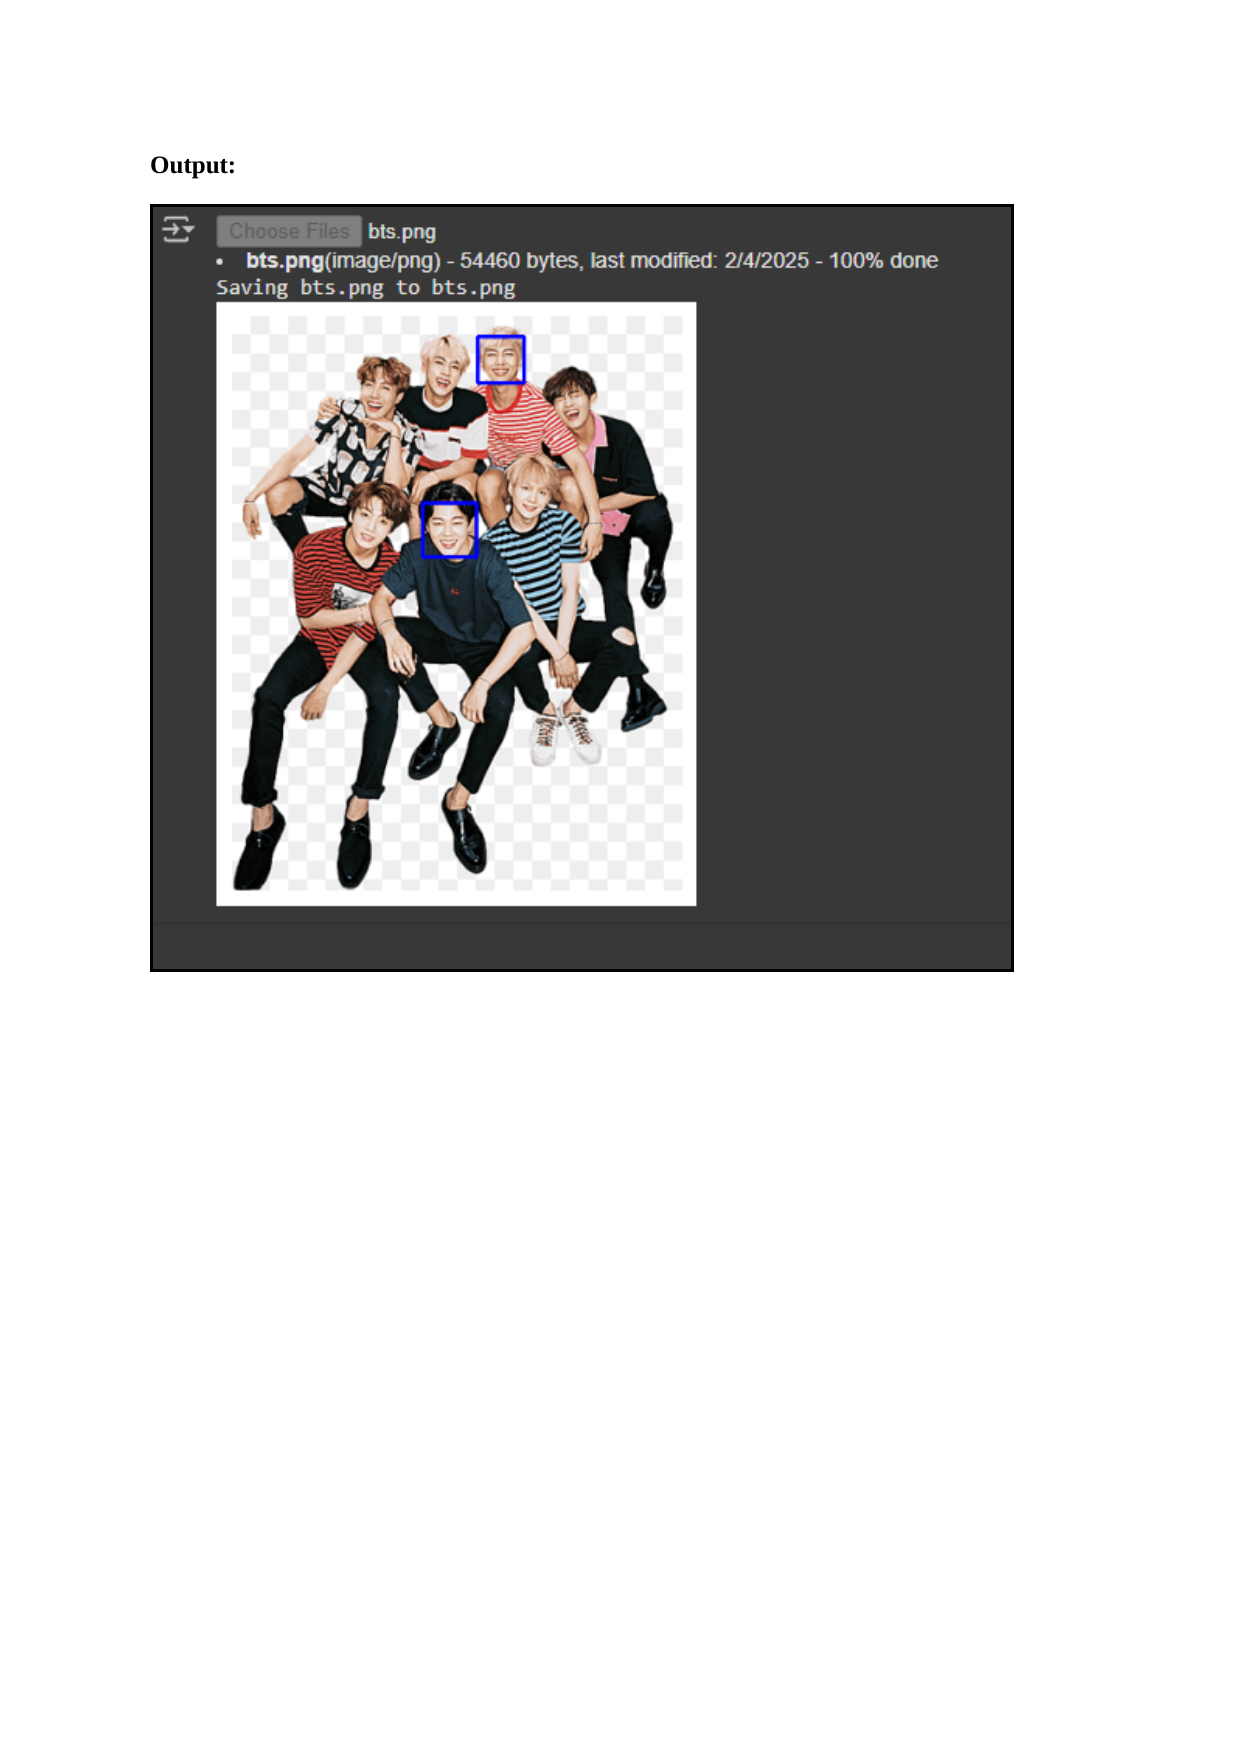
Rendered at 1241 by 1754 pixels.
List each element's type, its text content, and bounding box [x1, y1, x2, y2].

picture [153, 207, 1011, 968]
text Output: [150, 150, 1090, 179]
